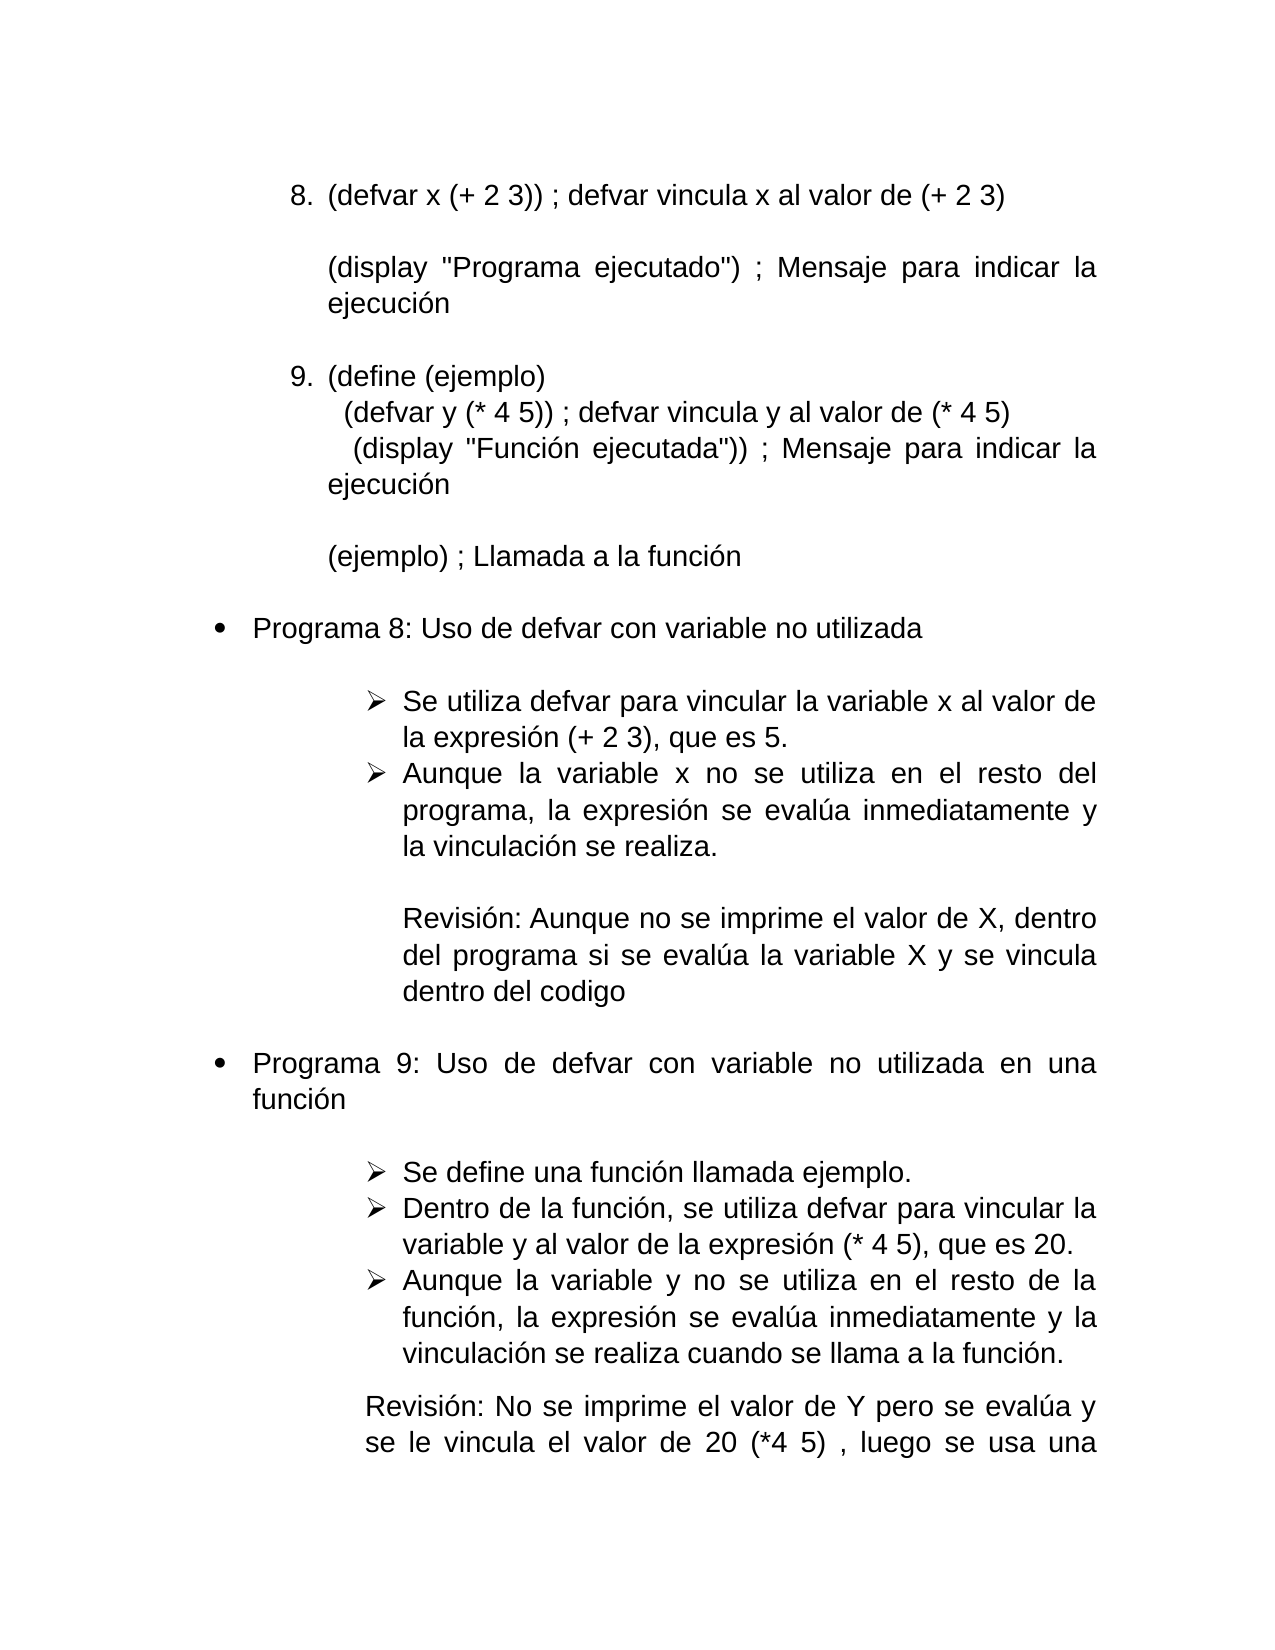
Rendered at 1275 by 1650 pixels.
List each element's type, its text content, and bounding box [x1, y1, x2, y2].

list (display "Función ejecutada")) ; Mensaje para indicar la ejecución [327, 431, 1098, 501]
list Se utiliza defvar para vincular la variable x al valor de la expresión (+ 2 3), que es 5. [365, 684, 1098, 754]
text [365, 1389, 1098, 1458]
list (display "Programa ejecutado") ; Mensaje para indicar la ejecución [327, 250, 1098, 320]
list (ejemplo) ; Llamada a la función [327, 539, 1098, 573]
list Revisión: Aunque no se imprime el valor de X, dentro del programa si se evalúa la variable X y se vincula dentro del codigo [402, 901, 1098, 1007]
list (defvar y (* 4 5)) ; defvar vincula y al valor de (* 4 5) [327, 395, 1098, 428]
list Aunque la variable x no se utiliza en el resto del programa, la expresión se evalúa inmediatamente y la vinculación se realiza. [365, 757, 1098, 863]
list Aunque la variable y no se utiliza en el resto de la función, la expresión se evalúa inmediatamente y la vinculación se realiza cuando se llama a la función. [365, 1263, 1098, 1369]
list Programa 9: Uso de defvar con variable no utilizada en una función [215, 1046, 1098, 1116]
list (define (ejemplo) [290, 358, 1098, 392]
list (defvar x (+ 2 3)) ; defvar vincula x al valor de (+ 2 3) [290, 178, 1098, 211]
list Programa 8: Uso de defvar con variable no utilizada [215, 612, 1098, 645]
list Dentro de la función, se utiliza defvar para vincular la variable y al valor de la expresión (* 4 5), que es 20. [365, 1191, 1098, 1261]
list Se define una función llamada ejemplo. [365, 1154, 1098, 1188]
